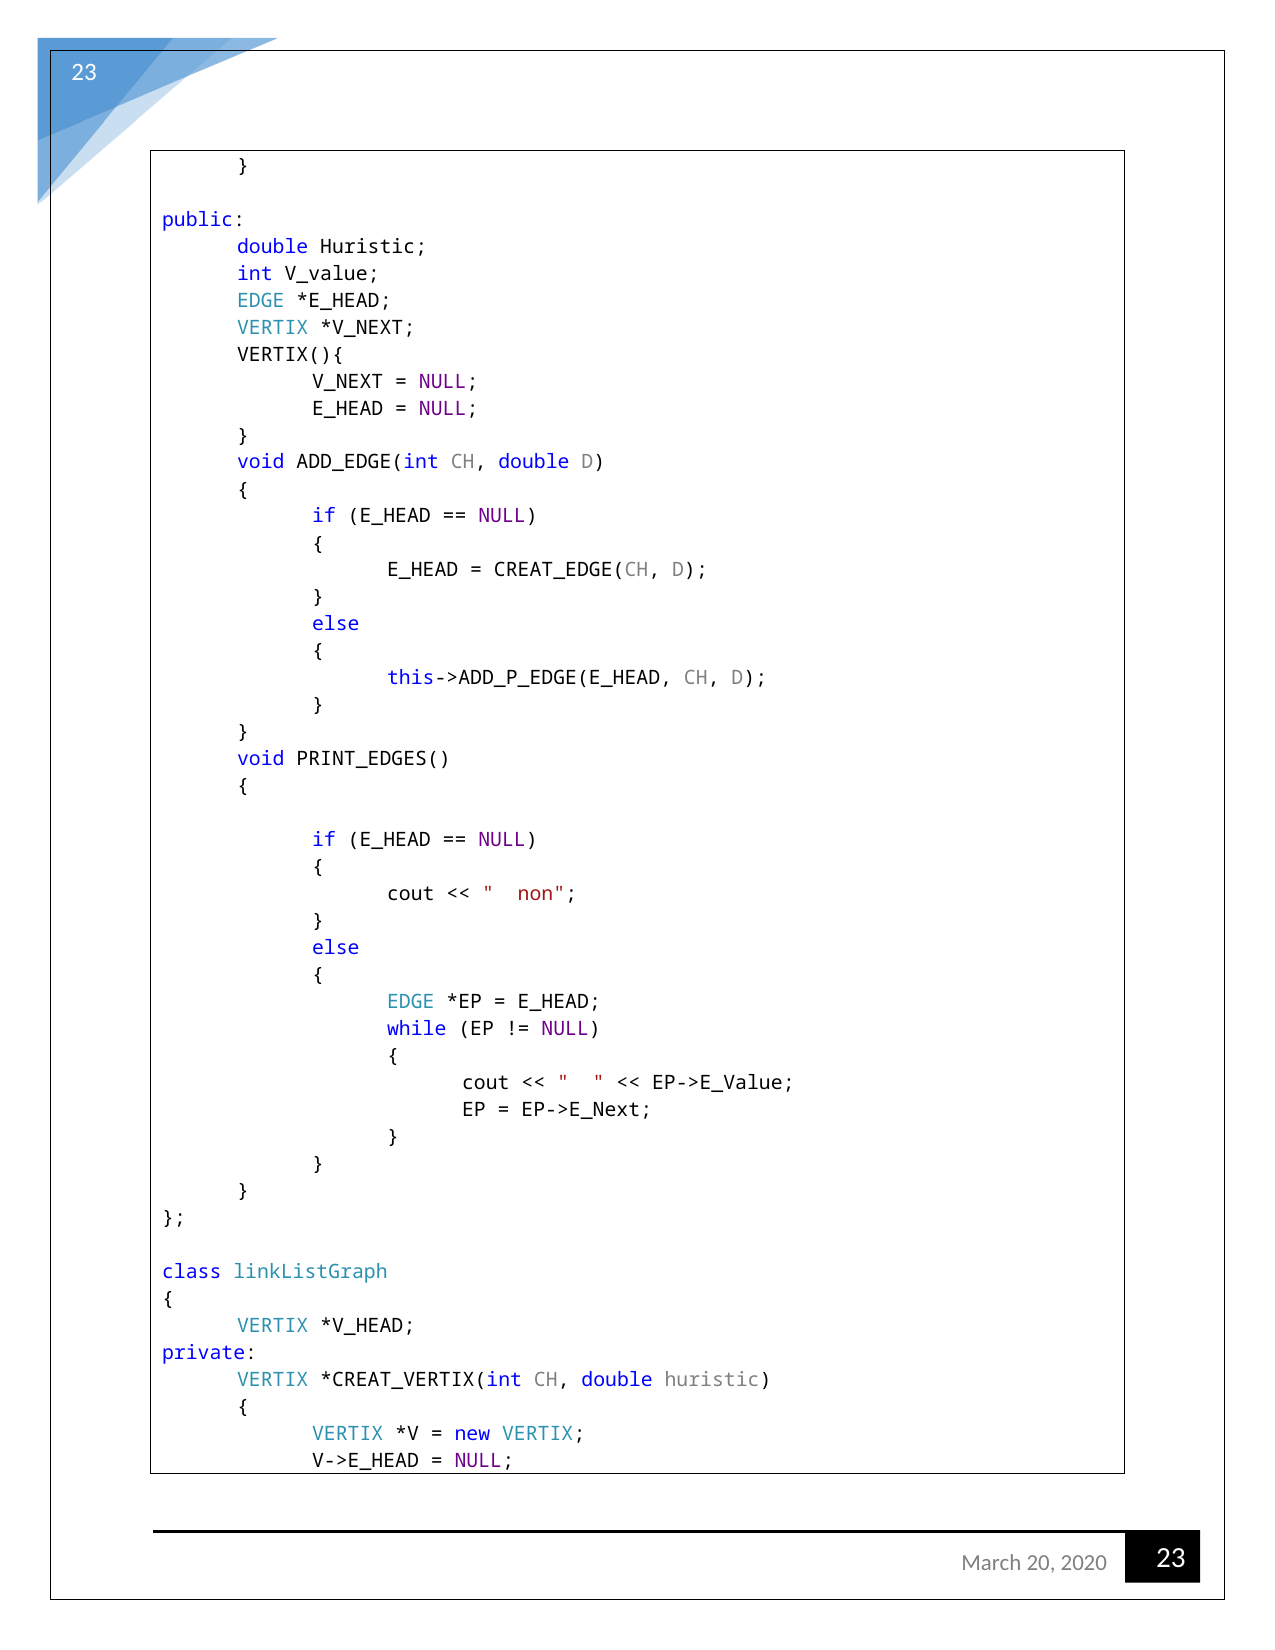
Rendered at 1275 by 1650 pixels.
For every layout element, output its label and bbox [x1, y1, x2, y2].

table_cell [151, 151, 1124, 1473]
picture [37, 37, 279, 206]
picture [51, 51, 279, 206]
